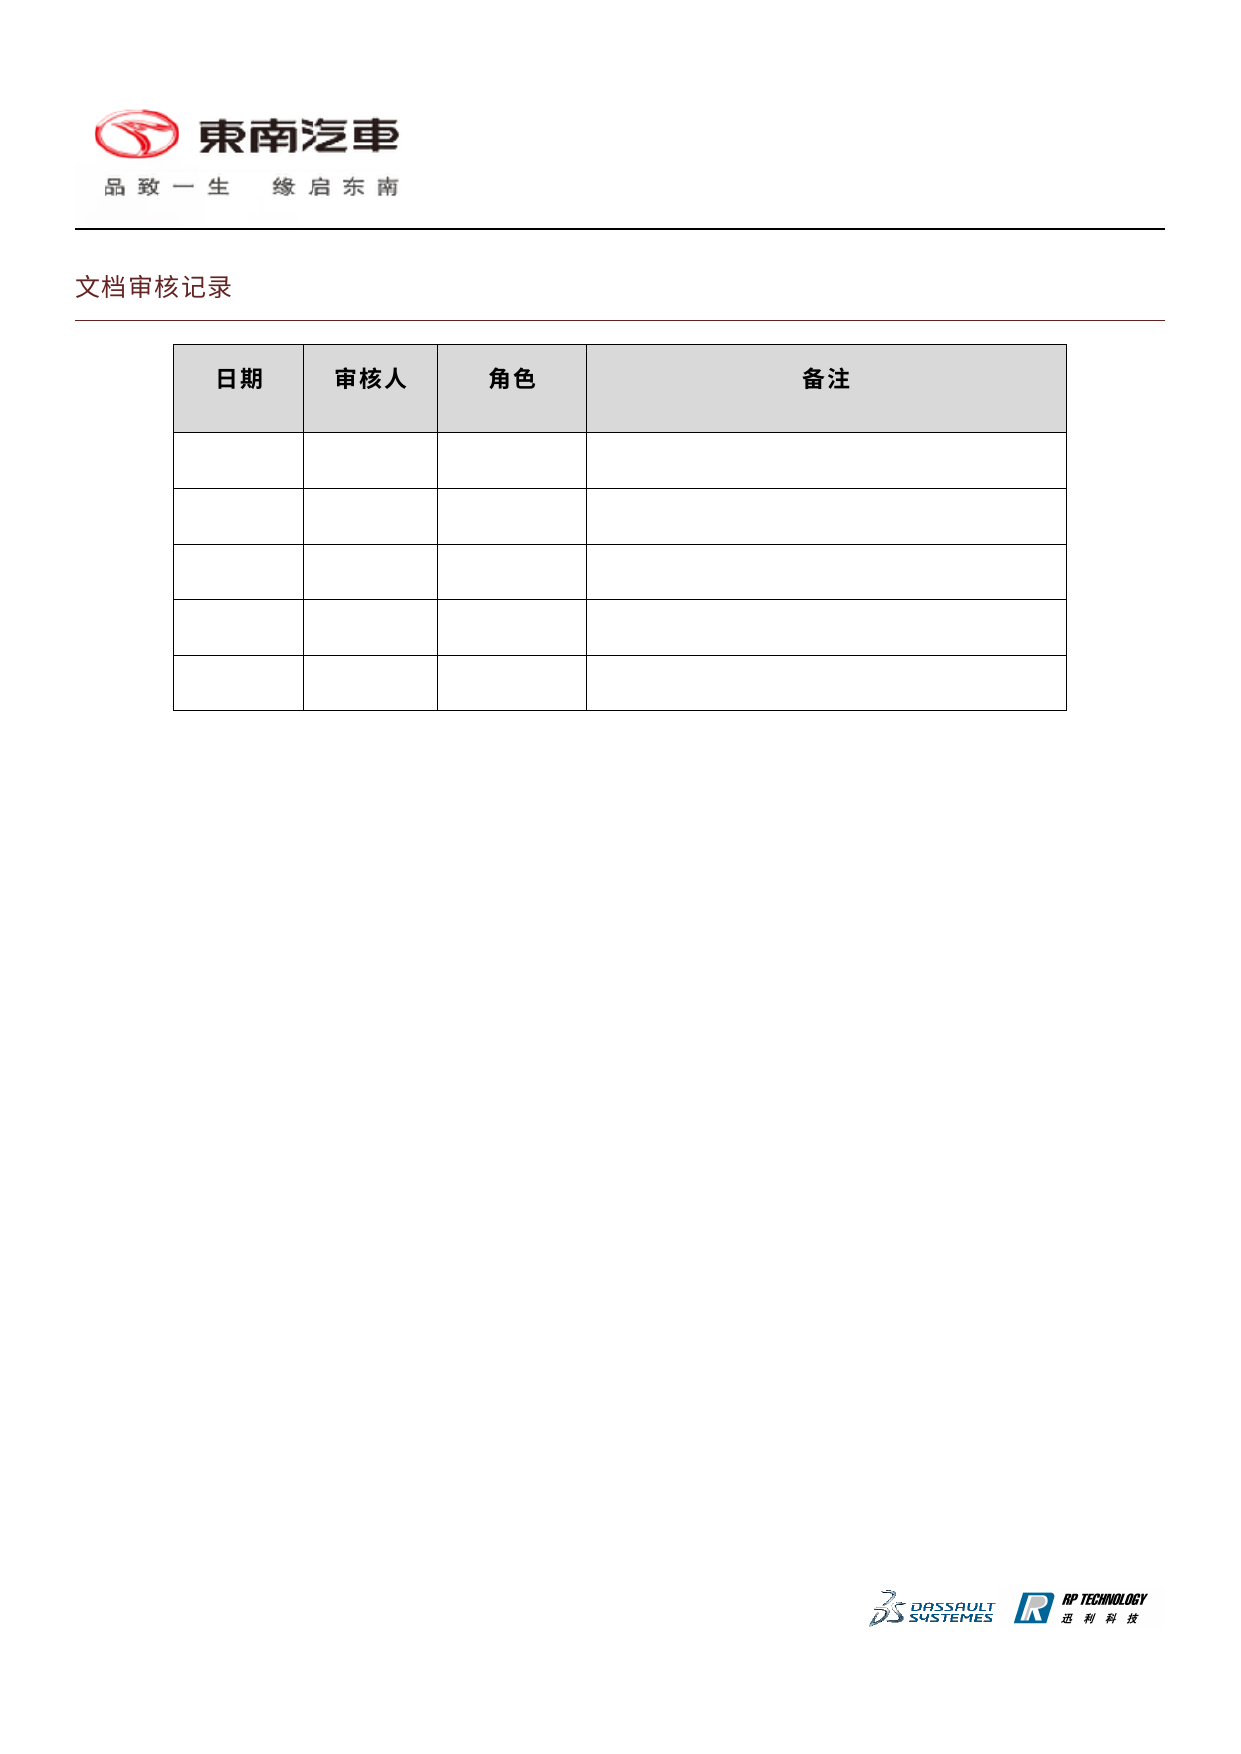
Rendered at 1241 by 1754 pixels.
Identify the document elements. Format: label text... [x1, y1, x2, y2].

table_header 角色 [438, 345, 586, 432]
table_cell [438, 656, 586, 710]
table_cell [174, 600, 303, 655]
table_cell [587, 489, 1066, 543]
table_cell [174, 489, 303, 543]
table_header 日期 [174, 345, 303, 432]
table_cell [174, 656, 303, 710]
table_cell [304, 489, 437, 543]
table_cell [587, 600, 1066, 655]
picture [866, 1587, 1166, 1629]
table_cell [304, 656, 437, 710]
table_cell [587, 656, 1066, 710]
table_header 备注 [587, 345, 1066, 432]
table_cell [587, 545, 1066, 599]
table_cell [438, 545, 586, 599]
table_cell [438, 600, 586, 655]
picture [75, 88, 426, 227]
table_cell [304, 545, 437, 599]
table_cell [587, 433, 1066, 488]
table_cell [174, 433, 303, 488]
table_cell [304, 433, 437, 488]
table_cell [304, 600, 437, 655]
table_header 审核人 [304, 345, 437, 432]
subtitle 文档审核记录 [75, 253, 1165, 320]
table_cell [438, 433, 586, 488]
table_cell [438, 489, 586, 543]
table_cell [174, 545, 303, 599]
